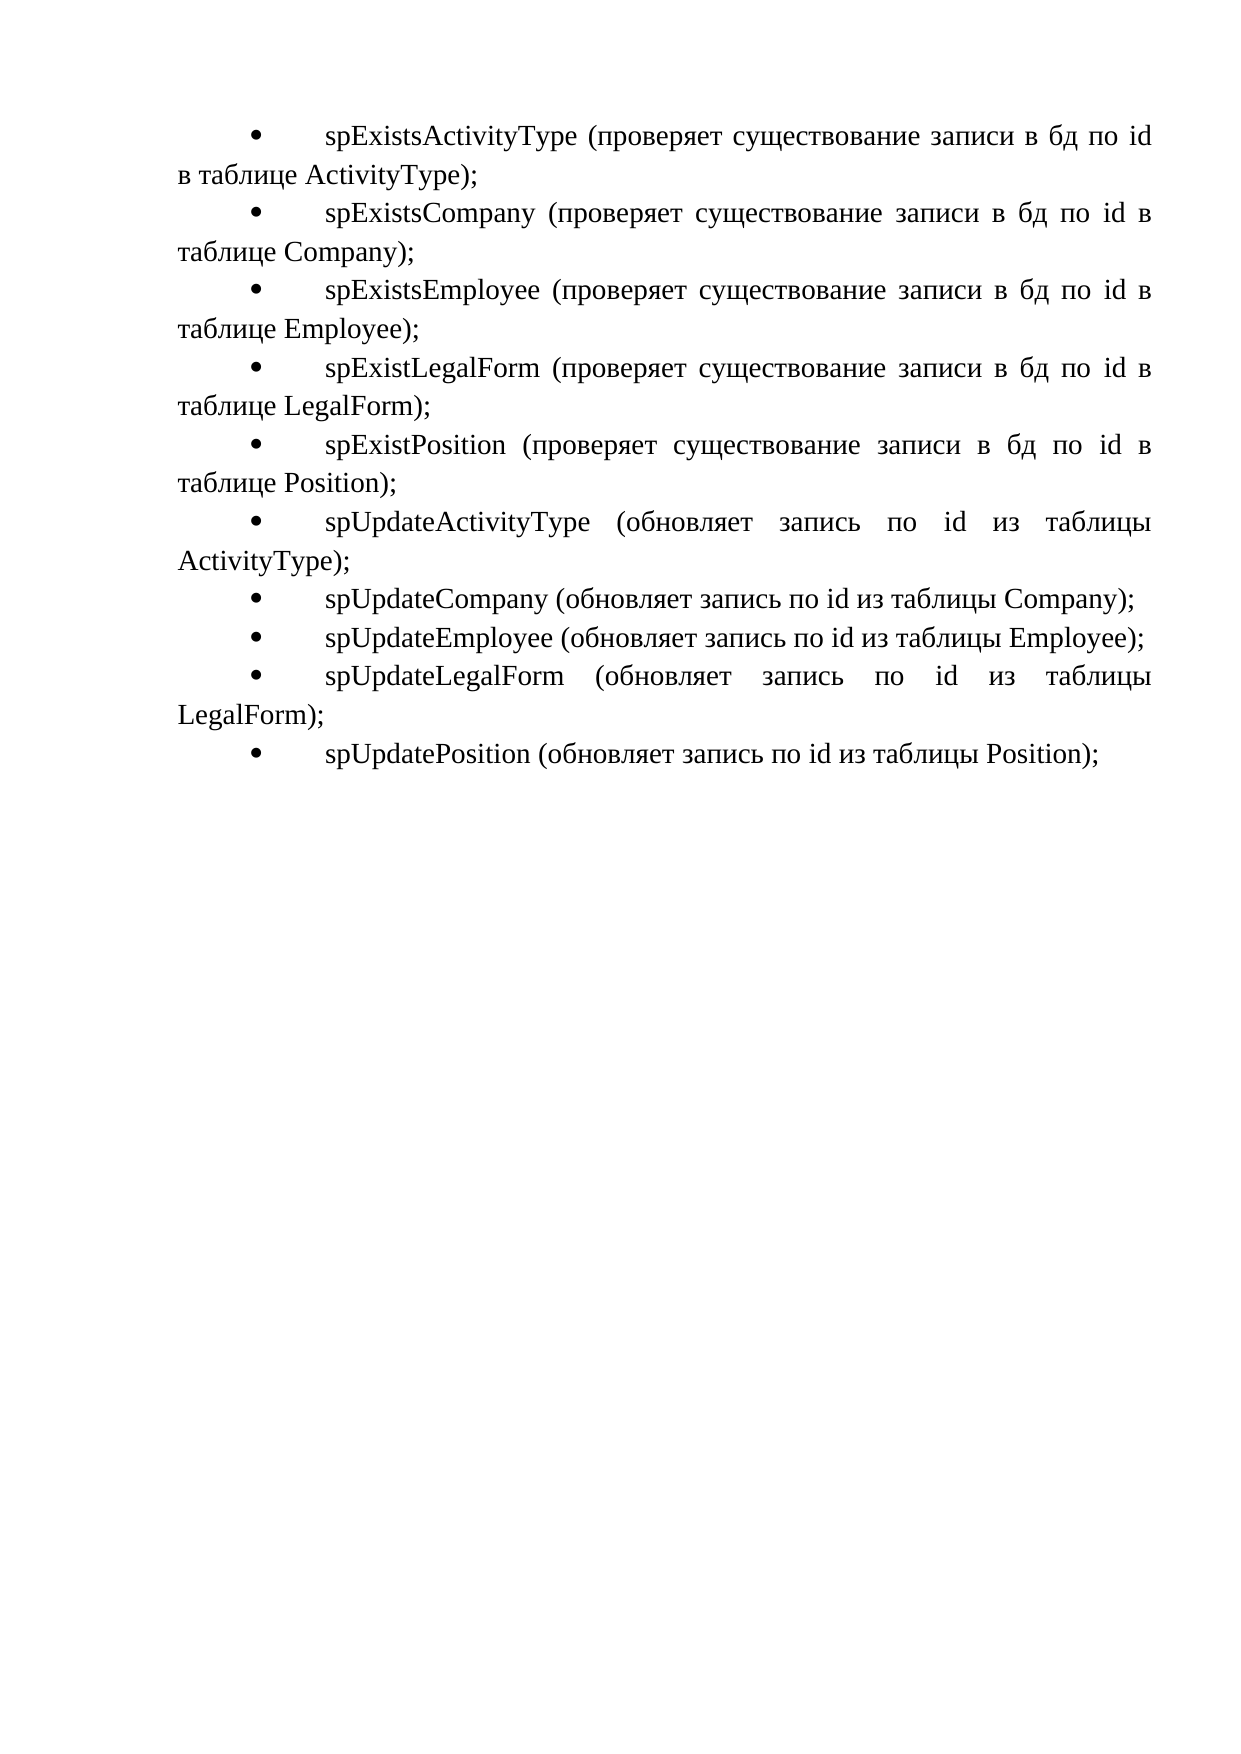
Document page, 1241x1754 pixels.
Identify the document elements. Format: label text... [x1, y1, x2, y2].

list spExistsEmployee (проверяет существование записи в бд по id в таблице Employee); [177, 272, 1152, 345]
list spUpdateEmployee (обновляет запись по id из таблицы Employee); [177, 620, 1152, 653]
list spUpdateCompany (обновляет запись по id из таблицы Company); [177, 581, 1152, 615]
list spExistPosition (проверяет существование записи в бд по id в таблице Position); [177, 427, 1152, 499]
list spExistsActivityType (проверяет существование записи в бд по id в таблице ActivityType); [177, 118, 1152, 190]
list spExistLegalForm (проверяет существование записи в бд по id в таблице LegalForm); [177, 350, 1152, 422]
list spUpdatePosition (обновляет запись по id из таблицы Position); [177, 736, 1152, 769]
list spExistsCompany (проверяет существование записи в бд по id в таблице Company); [177, 195, 1152, 267]
list spUpdateActivityType (обновляет запись по id из таблицы ActivityType); [177, 504, 1152, 576]
list spUpdateLegalForm (обновляет запись по id из таблицы LegalForm); [177, 658, 1152, 731]
